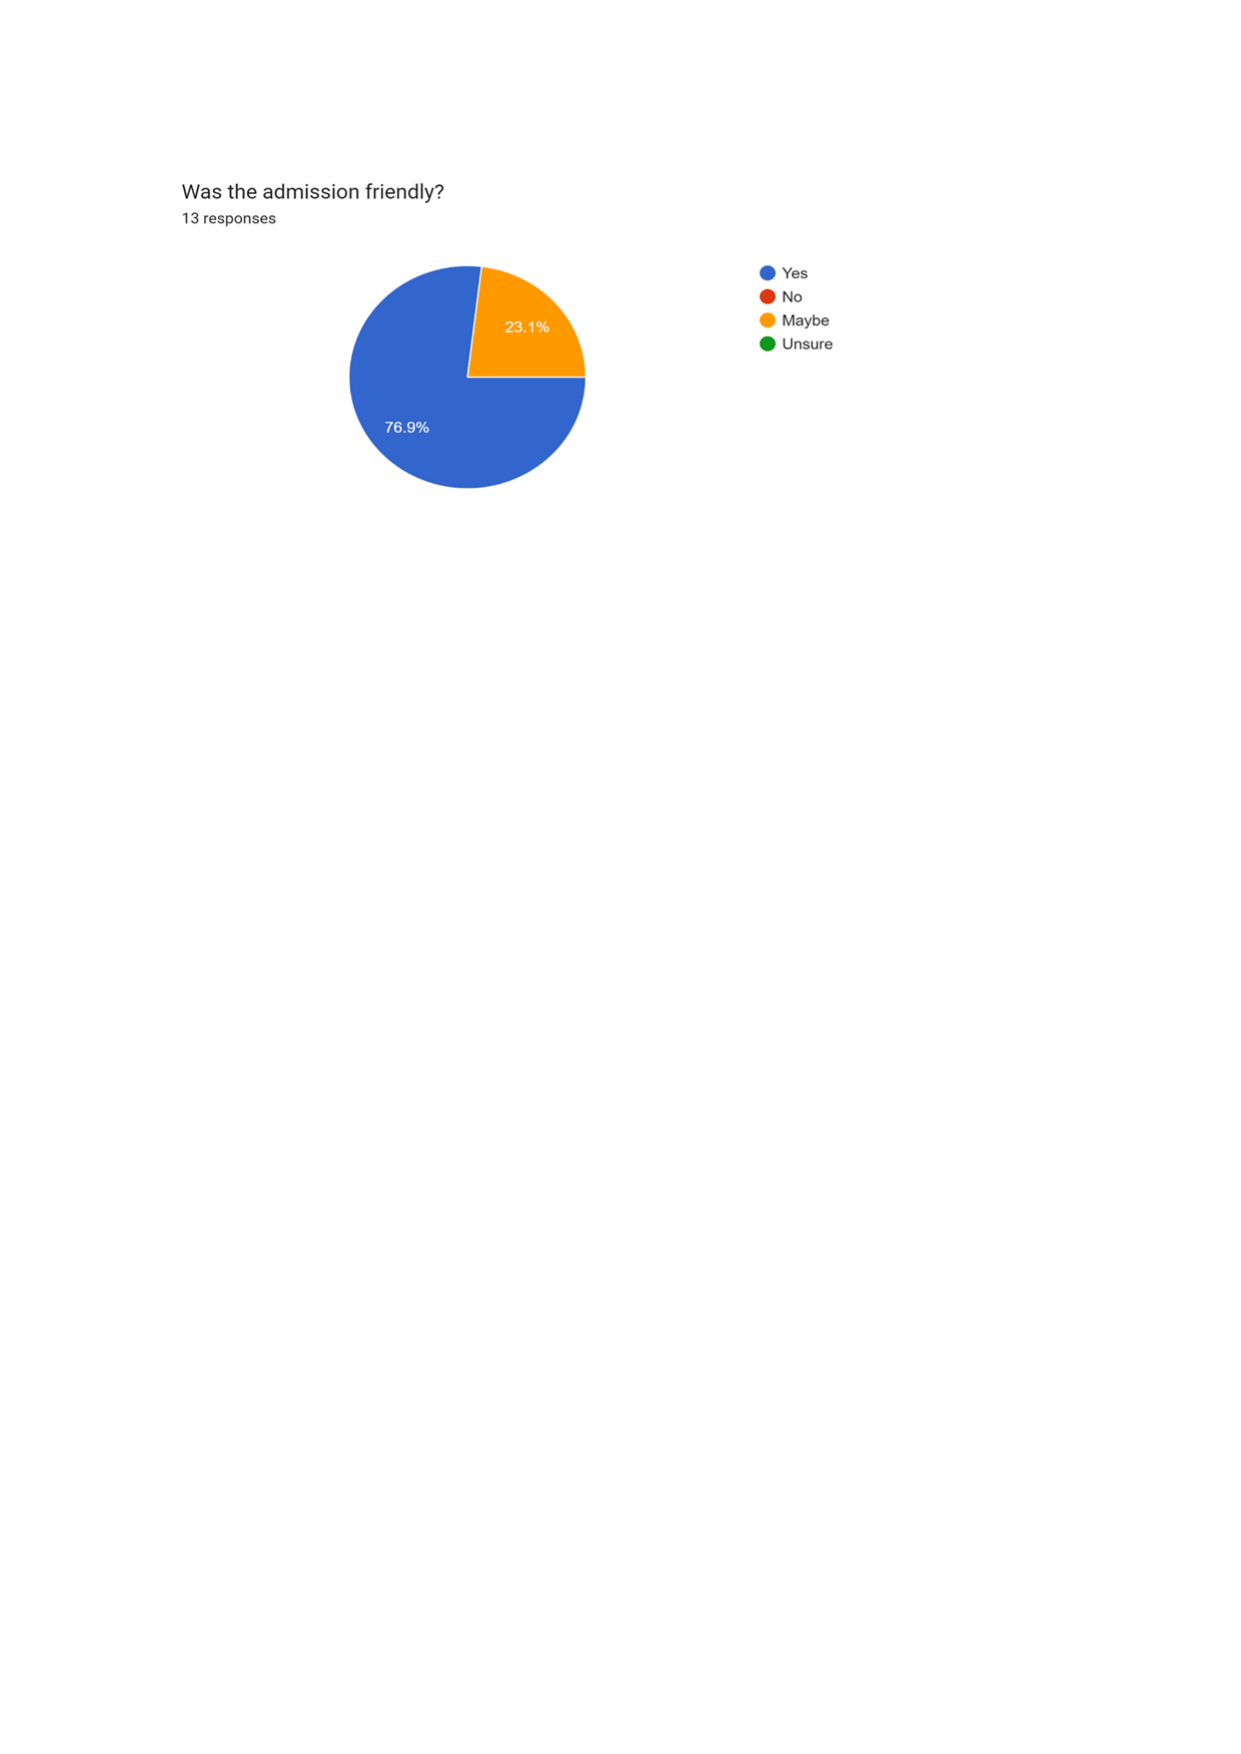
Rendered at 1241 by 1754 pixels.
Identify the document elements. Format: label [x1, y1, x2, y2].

picture [150, 150, 1114, 531]
